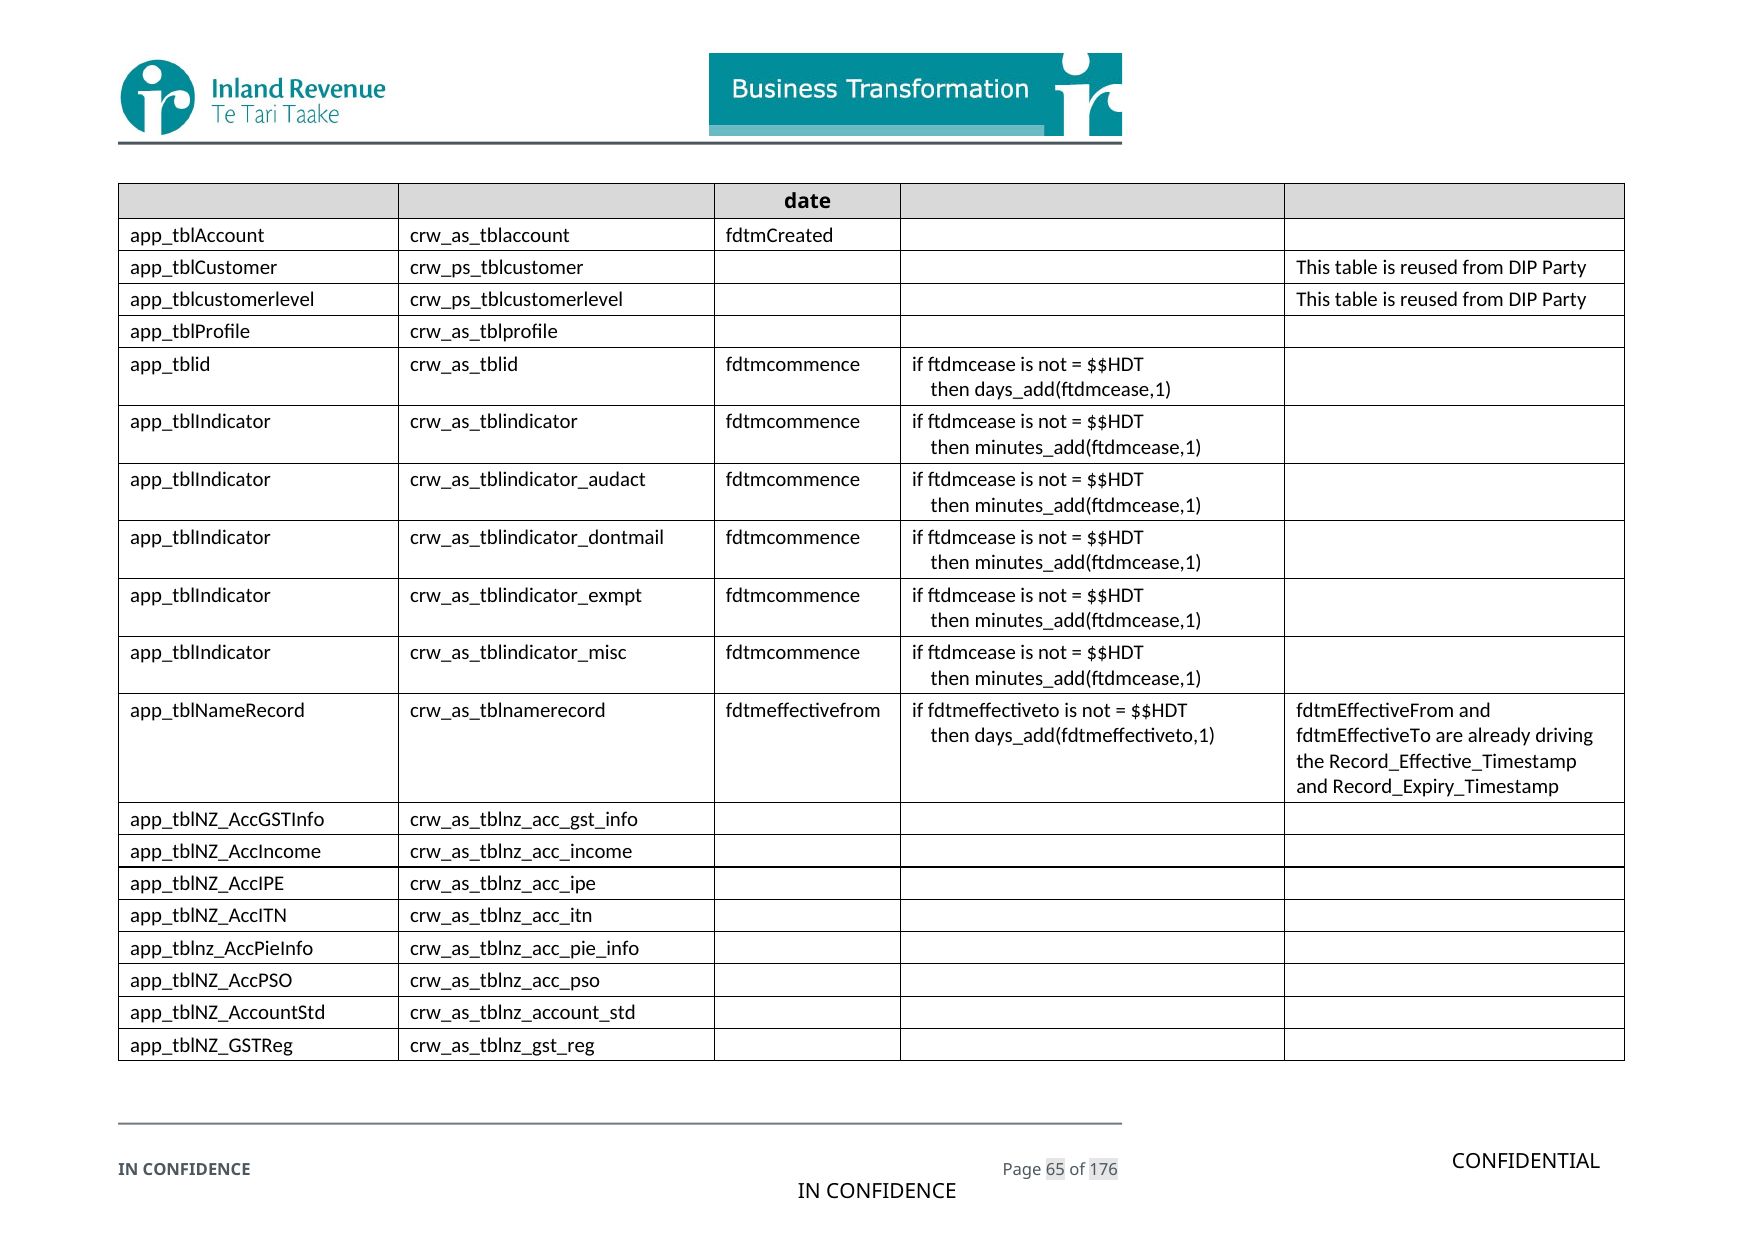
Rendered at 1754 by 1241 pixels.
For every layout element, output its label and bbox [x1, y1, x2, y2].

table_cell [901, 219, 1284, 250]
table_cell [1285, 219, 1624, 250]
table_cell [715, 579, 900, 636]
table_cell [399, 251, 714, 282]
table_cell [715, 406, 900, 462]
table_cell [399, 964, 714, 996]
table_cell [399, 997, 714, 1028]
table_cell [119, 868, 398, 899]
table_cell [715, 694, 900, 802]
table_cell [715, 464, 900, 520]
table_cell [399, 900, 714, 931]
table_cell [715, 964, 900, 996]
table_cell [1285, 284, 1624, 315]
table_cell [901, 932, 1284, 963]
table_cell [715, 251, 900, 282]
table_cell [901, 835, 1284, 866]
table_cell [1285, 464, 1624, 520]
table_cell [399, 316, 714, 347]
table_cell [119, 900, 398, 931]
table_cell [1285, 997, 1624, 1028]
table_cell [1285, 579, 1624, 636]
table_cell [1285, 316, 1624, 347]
picture [118, 58, 386, 136]
picture [709, 53, 1123, 136]
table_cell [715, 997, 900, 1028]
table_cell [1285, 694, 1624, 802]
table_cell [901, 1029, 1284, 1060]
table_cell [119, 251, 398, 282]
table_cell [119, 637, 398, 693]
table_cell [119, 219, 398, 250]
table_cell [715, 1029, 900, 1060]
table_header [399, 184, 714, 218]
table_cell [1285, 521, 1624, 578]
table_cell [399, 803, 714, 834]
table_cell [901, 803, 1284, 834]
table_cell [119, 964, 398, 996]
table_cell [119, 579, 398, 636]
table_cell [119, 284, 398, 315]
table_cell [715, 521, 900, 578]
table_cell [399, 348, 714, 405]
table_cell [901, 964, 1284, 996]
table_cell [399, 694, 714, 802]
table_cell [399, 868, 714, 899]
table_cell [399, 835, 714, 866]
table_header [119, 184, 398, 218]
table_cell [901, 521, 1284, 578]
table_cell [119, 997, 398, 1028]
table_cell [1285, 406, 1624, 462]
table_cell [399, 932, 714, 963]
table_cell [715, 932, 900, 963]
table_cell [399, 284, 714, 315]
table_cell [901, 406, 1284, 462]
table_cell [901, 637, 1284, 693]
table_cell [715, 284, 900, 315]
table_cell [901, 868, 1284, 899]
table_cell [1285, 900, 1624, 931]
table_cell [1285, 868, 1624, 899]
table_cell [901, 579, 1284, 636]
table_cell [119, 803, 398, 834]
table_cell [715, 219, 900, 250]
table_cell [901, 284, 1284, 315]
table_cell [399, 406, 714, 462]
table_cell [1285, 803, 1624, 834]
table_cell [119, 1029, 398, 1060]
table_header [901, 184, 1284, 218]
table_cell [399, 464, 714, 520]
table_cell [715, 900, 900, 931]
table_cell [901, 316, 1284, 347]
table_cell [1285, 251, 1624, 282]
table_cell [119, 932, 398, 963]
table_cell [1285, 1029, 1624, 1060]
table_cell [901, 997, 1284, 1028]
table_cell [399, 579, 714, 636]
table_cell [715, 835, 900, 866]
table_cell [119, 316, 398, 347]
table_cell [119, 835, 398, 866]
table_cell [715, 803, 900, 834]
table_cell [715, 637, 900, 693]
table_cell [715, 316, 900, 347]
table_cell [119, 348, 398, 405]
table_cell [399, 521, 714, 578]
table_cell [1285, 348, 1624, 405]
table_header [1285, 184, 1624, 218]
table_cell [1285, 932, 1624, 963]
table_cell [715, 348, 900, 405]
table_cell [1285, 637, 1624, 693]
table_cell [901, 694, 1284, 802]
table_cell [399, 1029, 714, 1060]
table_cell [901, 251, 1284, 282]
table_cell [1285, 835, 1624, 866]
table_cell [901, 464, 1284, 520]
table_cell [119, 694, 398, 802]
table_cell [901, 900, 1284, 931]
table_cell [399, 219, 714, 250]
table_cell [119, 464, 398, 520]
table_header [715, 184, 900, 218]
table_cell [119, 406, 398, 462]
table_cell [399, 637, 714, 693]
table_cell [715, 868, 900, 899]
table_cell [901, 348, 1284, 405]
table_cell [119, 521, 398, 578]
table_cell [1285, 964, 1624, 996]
